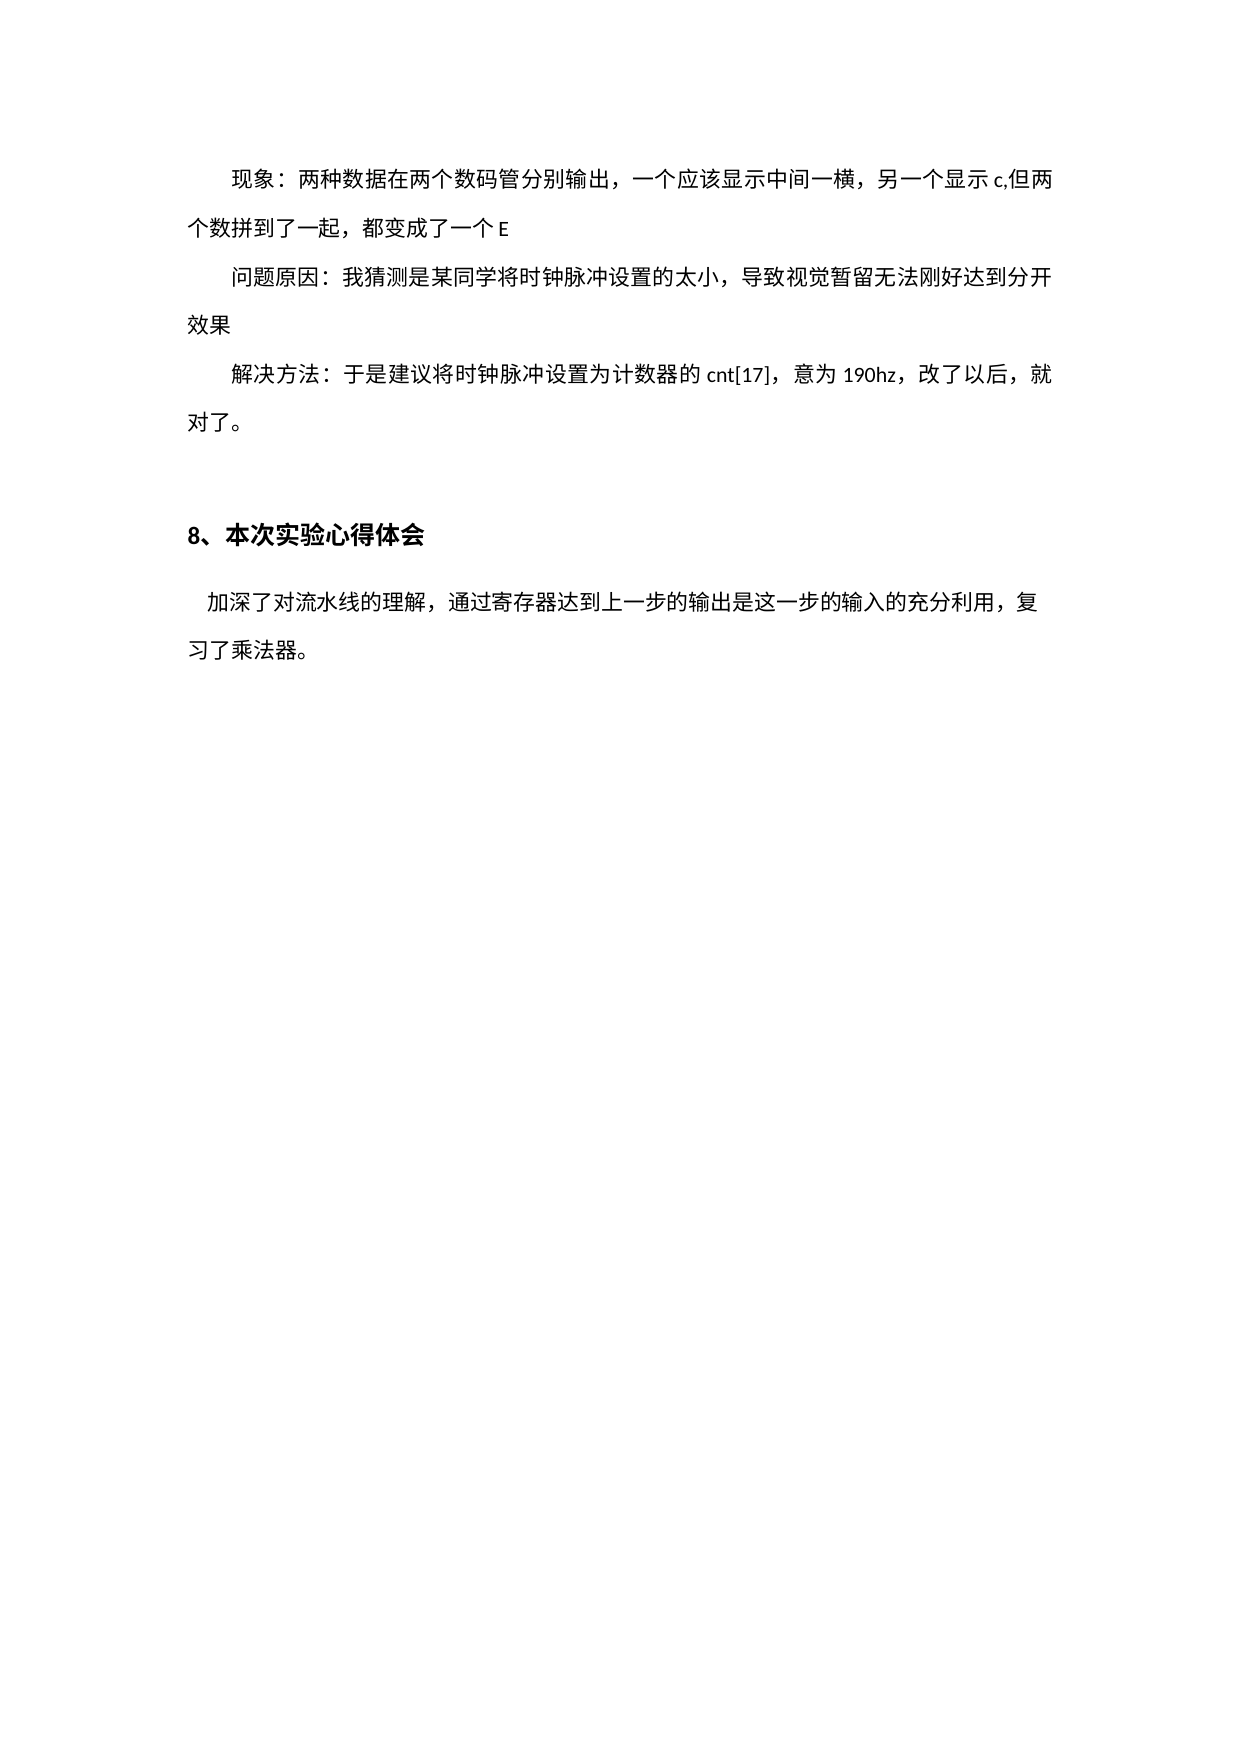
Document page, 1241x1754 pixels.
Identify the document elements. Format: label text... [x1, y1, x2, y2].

text 现象：两种数据在两个数码管分别输出，一个应该显示中间一横，另一个显示c,但两个数拼到了一起，都变成了一个E [187, 162, 1053, 243]
text 问题原因：我猜测是某同学将时钟脉冲设置的太小，导致视觉暂留无法刚好达到分开效果 [187, 259, 1053, 340]
text 解决方法：于是建议将时钟脉冲设置为计数器的cnt[17]，意为190hz，改了以后，就对了。 [187, 356, 1053, 437]
text 加深了对流水线的理解，通过寄存器达到上一步的输出是这一步的输入的充分利用，复习了乘法器。 [187, 584, 1053, 665]
text 8、本次实验心得体会 [187, 501, 1053, 566]
